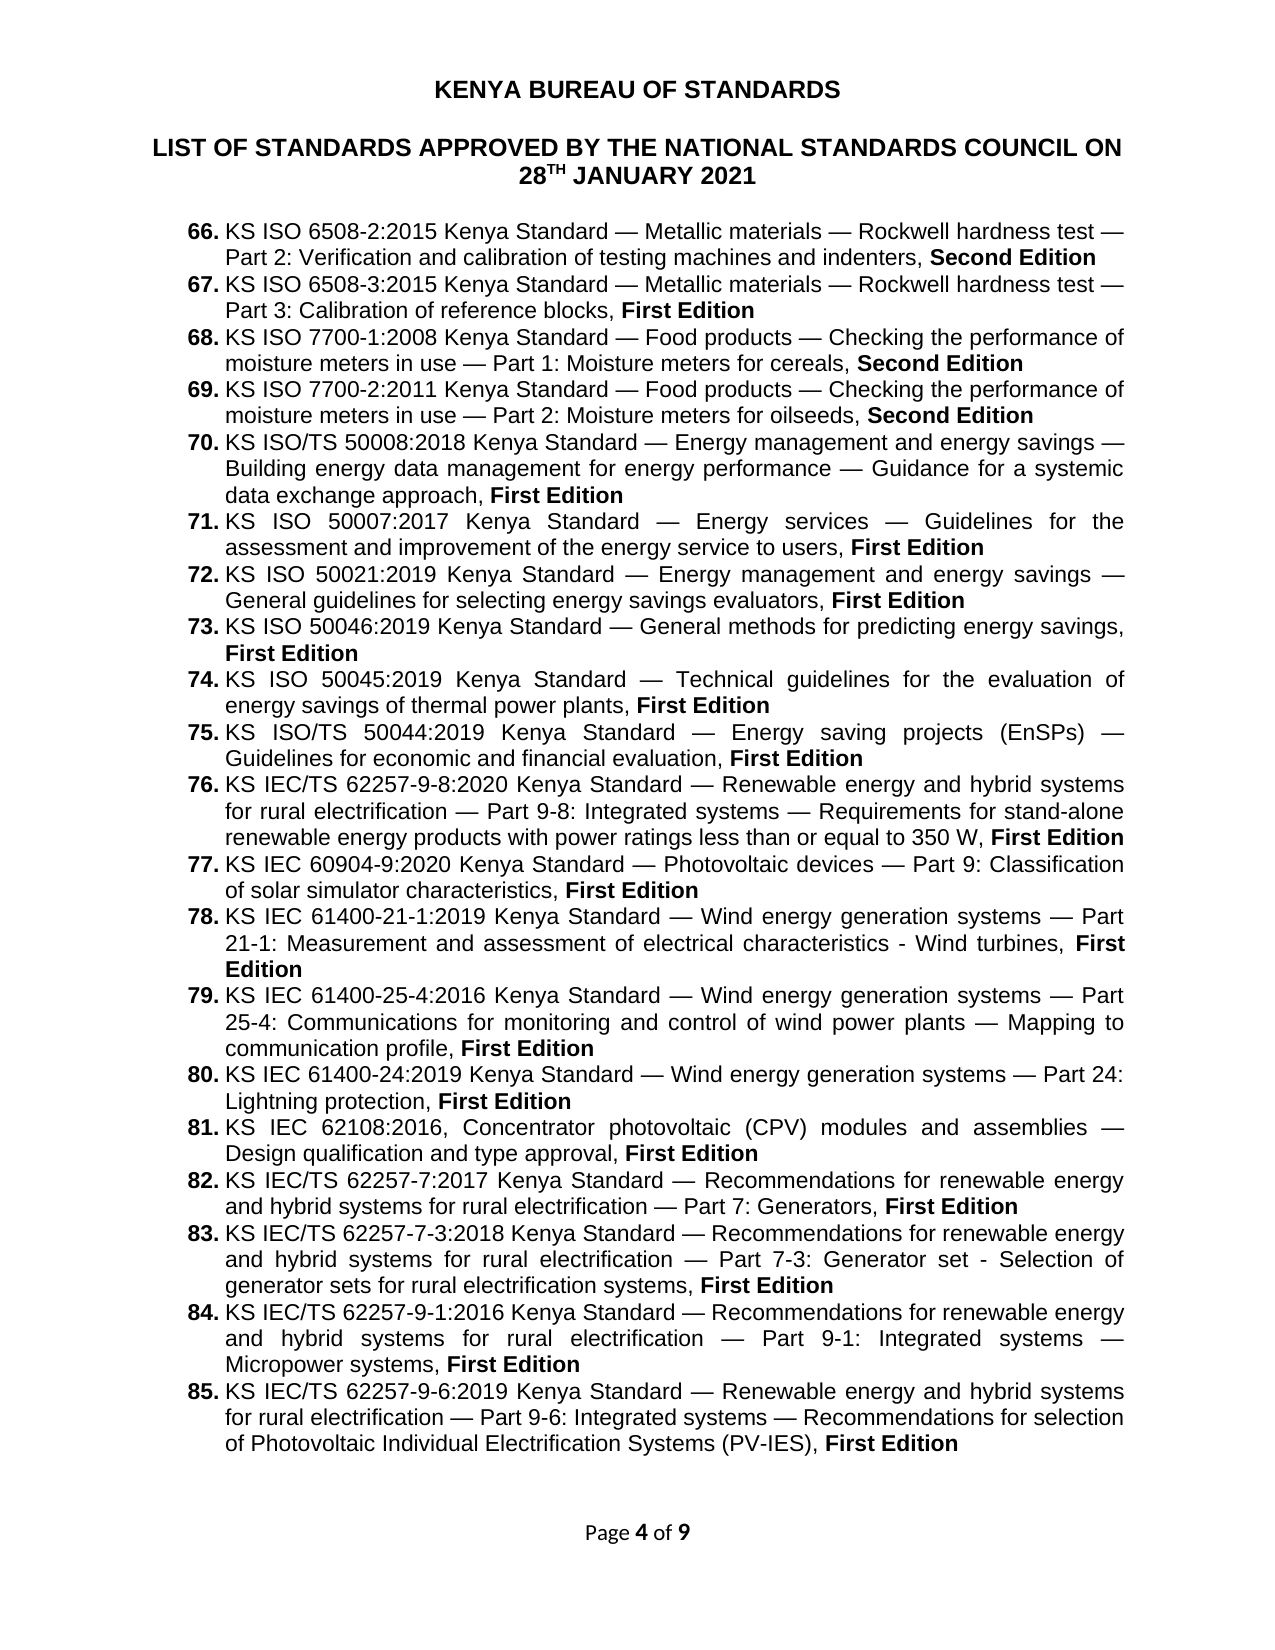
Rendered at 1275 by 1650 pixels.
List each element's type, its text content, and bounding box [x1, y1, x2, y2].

list KS ISO 6508-2:2015 Kenya Standard — Metallic materials — Rockwell hardness test — Part 2: Verification and calibration of testing machines and indenters, Second Edition [187, 218, 1125, 271]
list KS ISO 6508-3:2015 Kenya Standard — Metallic materials — Rockwell hardness test — Part 3: Calibration of reference blocks, First Edition [187, 271, 1125, 323]
list KS IEC/TS 62257-9-8:2020 Kenya Standard — Renewable energy and hybrid systems for rural electrification — Part 9-8: Integrated systems — Requirements for stand-alone renewable energy products with power ratings less than or equal to 350 W, First Edition [187, 771, 1125, 851]
list KS IEC 61400-24:2019 Kenya Standard — Wind energy generation systems — Part 24: Lightning protection, First Edition [187, 1061, 1125, 1114]
list KS IEC/TS 62257-7-3:2018 Kenya Standard — Recommendations for renewable energy and hybrid systems for rural electrification — Part 7-3: Generator set - Selection of generator sets for rural electrification systems, First Edition [187, 1219, 1125, 1298]
list KS IEC/TS 62257-9-1:2016 Kenya Standard — Recommendations for renewable energy and hybrid systems for rural electrification — Part 9-1: Integrated systems — Micropower systems, First Edition [187, 1298, 1125, 1378]
list KS ISO/TS 50008:2018 Kenya Standard — Energy management and energy savings — Building energy data management for energy performance — Guidance for a systemic data exchange approach, First Edition [187, 429, 1125, 508]
list KS ISO/TS 50044:2019 Kenya Standard — Energy saving projects (EnSPs) — Guidelines for economic and financial evaluation, First Edition [187, 719, 1125, 771]
list KS ISO 7700-1:2008 Kenya Standard — Food products — Checking the performance of moisture meters in use — Part 1: Moisture meters for cereals, Second Edition [187, 323, 1125, 376]
list KS ISO 50046:2019 Kenya Standard — General methods for predicting energy savings, First Edition [187, 613, 1125, 666]
list KS ISO 7700-2:2011 Kenya Standard — Food products — Checking the performance of moisture meters in use — Part 2: Moisture meters for oilseeds, Second Edition [187, 376, 1125, 429]
list KS ISO 50045:2019 Kenya Standard — Technical guidelines for the evaluation of energy savings of thermal power plants, First Edition [187, 666, 1125, 719]
list KS ISO 50007:2017 Kenya Standard — Energy services — Guidelines for the assessment and improvement of the energy service to users, First Edition [187, 508, 1125, 561]
list KS IEC 61400-25-4:2016 Kenya Standard — Wind energy generation systems — Part 25-4: Communications for monitoring and control of wind power plants — Mapping to communication profile, First Edition [187, 982, 1125, 1061]
list KS IEC 60904-9:2020 Kenya Standard — Photovoltaic devices — Part 9: Classification of solar simulator characteristics, First Edition [187, 851, 1125, 903]
list KS IEC 62108:2016, Concentrator photovoltaic (CPV) modules and assemblies — Design qualification and type approval, First Edition [187, 1114, 1125, 1167]
list KS ISO 50021:2019 Kenya Standard — Energy management and energy savings — General guidelines for selecting energy savings evaluators, First Edition [187, 561, 1125, 613]
list KS IEC 61400-21-1:2019 Kenya Standard — Wind energy generation systems — Part 21-1: Measurement and assessment of electrical characteristics - Wind turbines, First Edition [187, 903, 1125, 982]
list KS IEC/TS 62257-7:2017 Kenya Standard — Recommendations for renewable energy and hybrid systems for rural electrification — Part 7: Generators, First Edition [187, 1167, 1125, 1219]
list KS IEC/TS 62257-9-6:2019 Kenya Standard — Renewable energy and hybrid systems for rural electrification — Part 9-6: Integrated systems — Recommendations for selection of Photovoltaic Individual Electrification Systems (PV-IES), First Edition [187, 1378, 1125, 1457]
